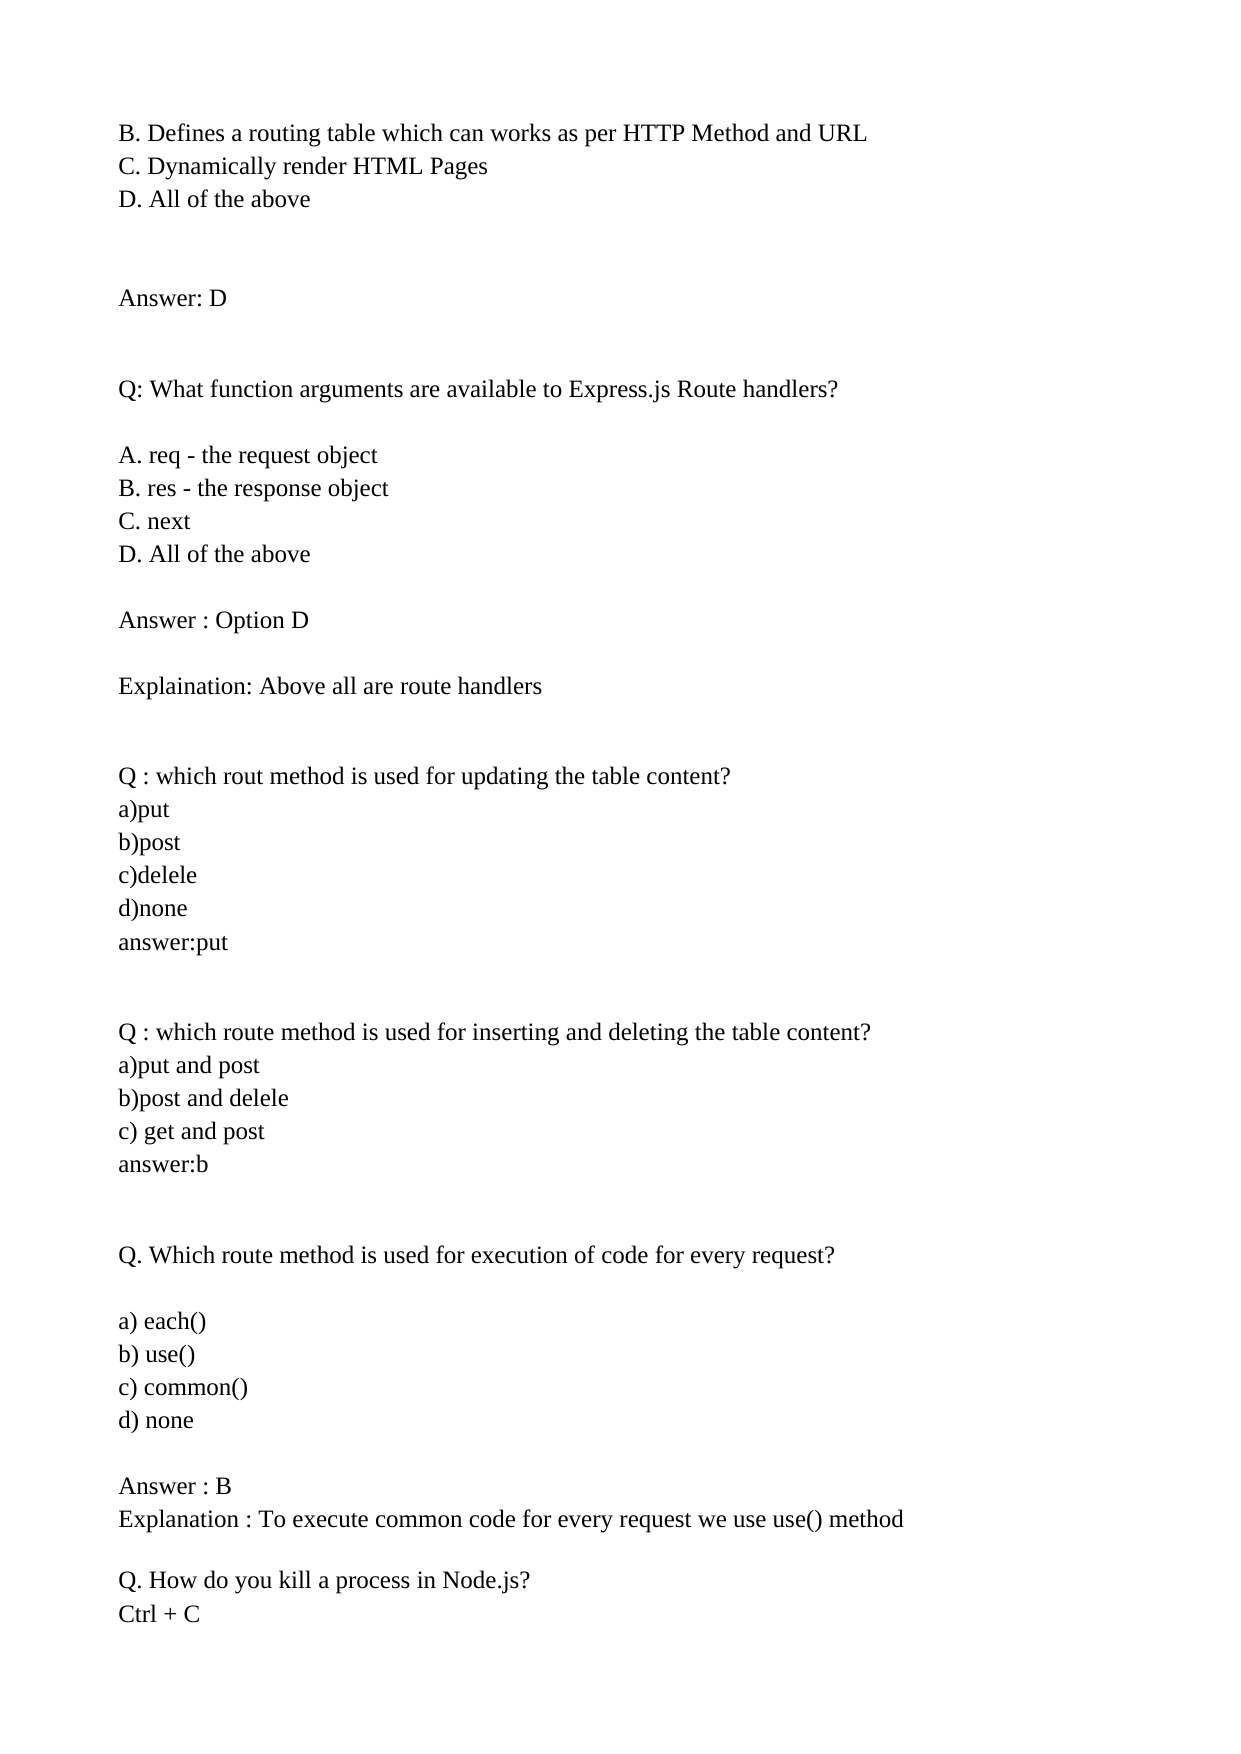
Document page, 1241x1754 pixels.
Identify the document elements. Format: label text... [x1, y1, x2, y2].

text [118, 118, 1122, 312]
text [118, 1566, 1122, 1627]
text Q : which route method is used for inserting and deleting the table content? a)put and post b)post and delele c) get and post answer:b [118, 1017, 1122, 1178]
text Q: What function arguments are available to Express.js Route handlers? A. req - the request object B. res - the response object C. next D. All of the above Answer : Option D Explaination: Above all are route handlers [118, 374, 1122, 700]
text Q. Which route method is used for execution of code for every request? a) each() b) use() c) common() d) none Answer : B Explanation : To execute common code for every request we use use() method [118, 1240, 1122, 1533]
text Q : which rout method is used for updating the table content? a)put b)post c)delele d)none answer:put [118, 761, 1122, 955]
